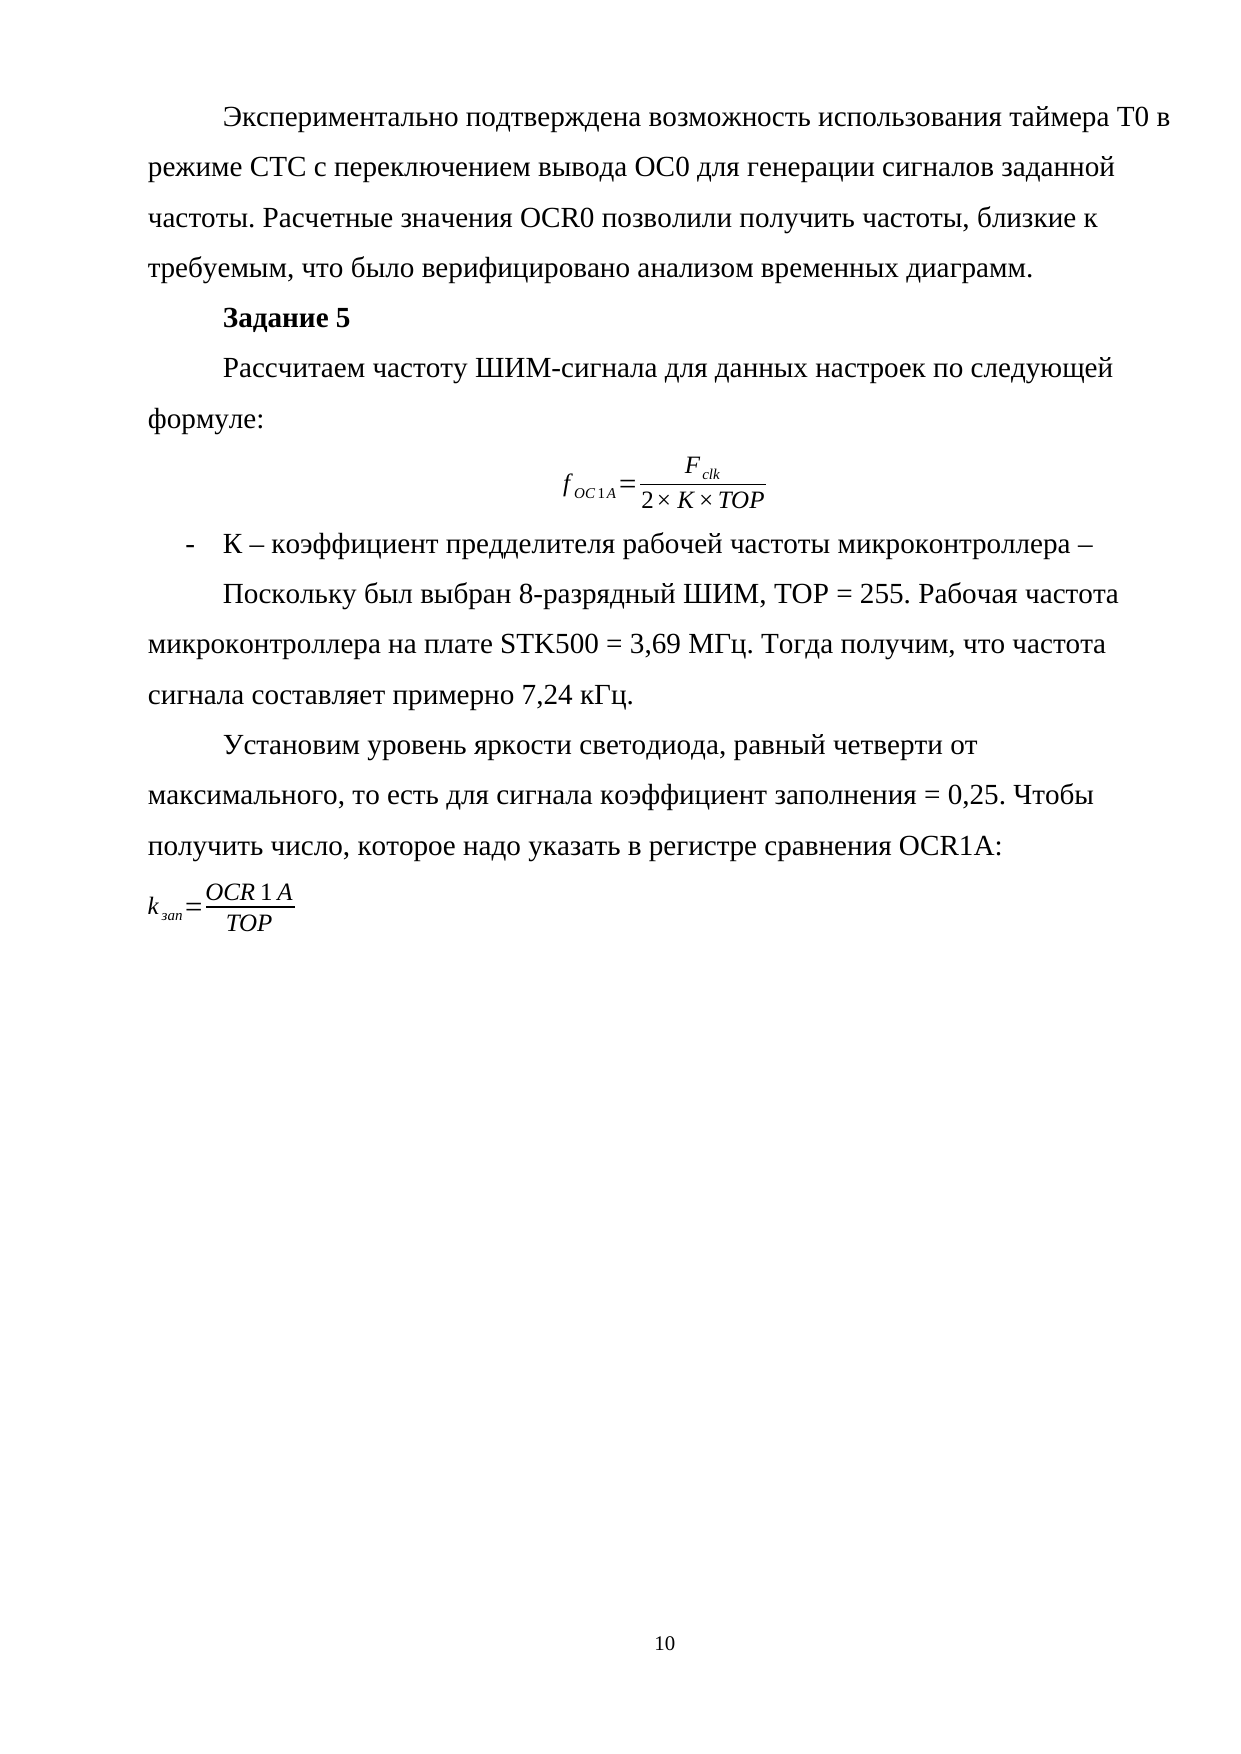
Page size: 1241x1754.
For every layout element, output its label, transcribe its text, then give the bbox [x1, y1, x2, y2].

text Задание 5 [148, 300, 1181, 334]
text Установим уровень яркости светодиода, равный четверти от максимального, то есть для сигнала коэффициент заполнения = 0,25. Чтобы получить число, которое надо указать в регистре сравнения OCR1A: [148, 727, 1181, 861]
text Рассчитаем частоту ШИМ-сигнала для данных настроек по следующей формуле: [148, 351, 1181, 434]
text Экспериментально подтверждена возможность использования таймера T0 в режиме CTC с переключением вывода OC0 для генерации сигналов заданной частоты. Расчетные значения OCR0 позволили получить частоты, близкие к требуемым, что было верифицировано анализом временных диаграмм. [148, 99, 1181, 283]
list К – коэффициент предделителя рабочей частоты микроконтроллера – [185, 526, 1181, 559]
text Поскольку был выбран 8-разрядный ШИМ, TOP = 255. Рабочая частота микроконтроллера на плате STK500 = 3,69 МГц. Тогда получим, что частота сигнала составляет примерно 7,24 кГц. [148, 576, 1181, 710]
